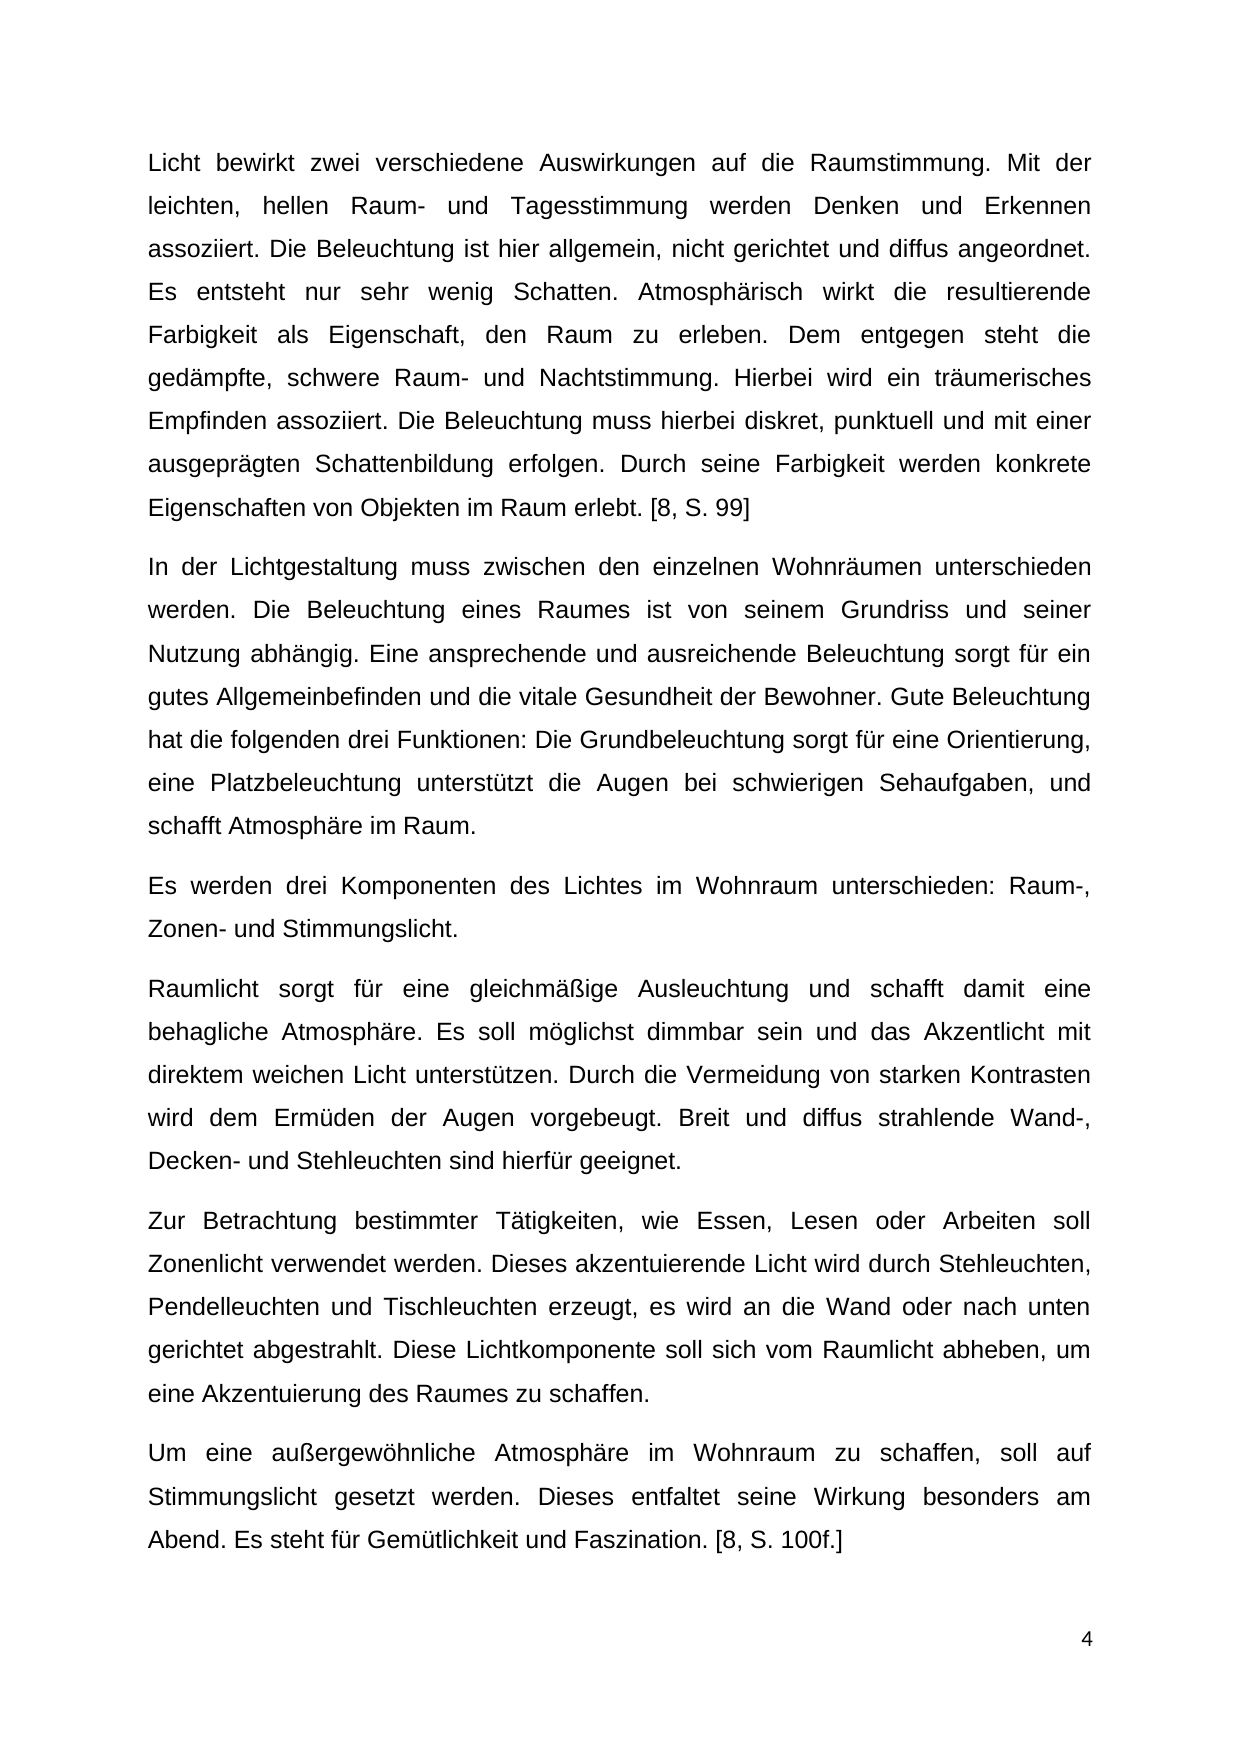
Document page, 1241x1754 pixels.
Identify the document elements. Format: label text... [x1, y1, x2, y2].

text Licht bewirkt zwei verschiedene Auswirkungen auf die Raumstimmung. Mit der leichten, hellen Raum- und Tagesstimmung werden Denken und Erkennen assoziiert. Die Beleuchtung ist hier allgemein, nicht gerichtet und diffus angeordnet. Es entsteht nur sehr wenig Schatten. Atmosphärisch wirkt die resultierende Farbigkeit als Eigenschaft, den Raum zu erleben. Dem entgegen steht die gedämpfte, schwere Raum- und Nachtstimmung. Hierbei wird ein träumerisches Empfinden assoziiert. Die Beleuchtung muss hierbei diskret, punktuell und mit einer ausgeprägten Schattenbildung erfolgen. Durch seine Farbigkeit werden konkrete Eigenschaften von Objekten im Raum erlebt. [8, S. 99] [148, 148, 1093, 521]
text Es werden drei Komponenten des Lichtes im Wohnraum unterschieden: Raum-, Zonen- und Stimmungslicht. [148, 871, 1093, 943]
text In der Lichtgestaltung muss zwischen den einzelnen Wohnräumen unterschieden werden. Die Beleuchtung eines Raumes ist von seinem Grundriss und seiner Nutzung abhängig. Eine ansprechende und ausreichende Beleuchtung sorgt für ein gutes Allgemeinbefinden und die vitale Gesundheit der Bewohner. Gute Beleuchtung hat die folgenden drei Funktionen: Die Grundbeleuchtung sorgt für eine Orientierung, eine Platzbeleuchtung unterstützt die Augen bei schwierigen Sehaufgaben, und schafft Atmosphäre im Raum. [148, 552, 1093, 840]
text Raumlicht sorgt für eine gleichmäßige Ausleuchtung und schafft damit eine behagliche Atmosphäre. Es soll möglichst dimmbar sein und das Akzentlicht mit direktem weichen Licht unterstützen. Durch die Vermeidung von starken Kontrasten wird dem Ermüden der Augen vorgebeugt. Breit und diffus strahlende Wand-, Decken- und Stehleuchten sind hierfür geeignet. [148, 974, 1093, 1175]
